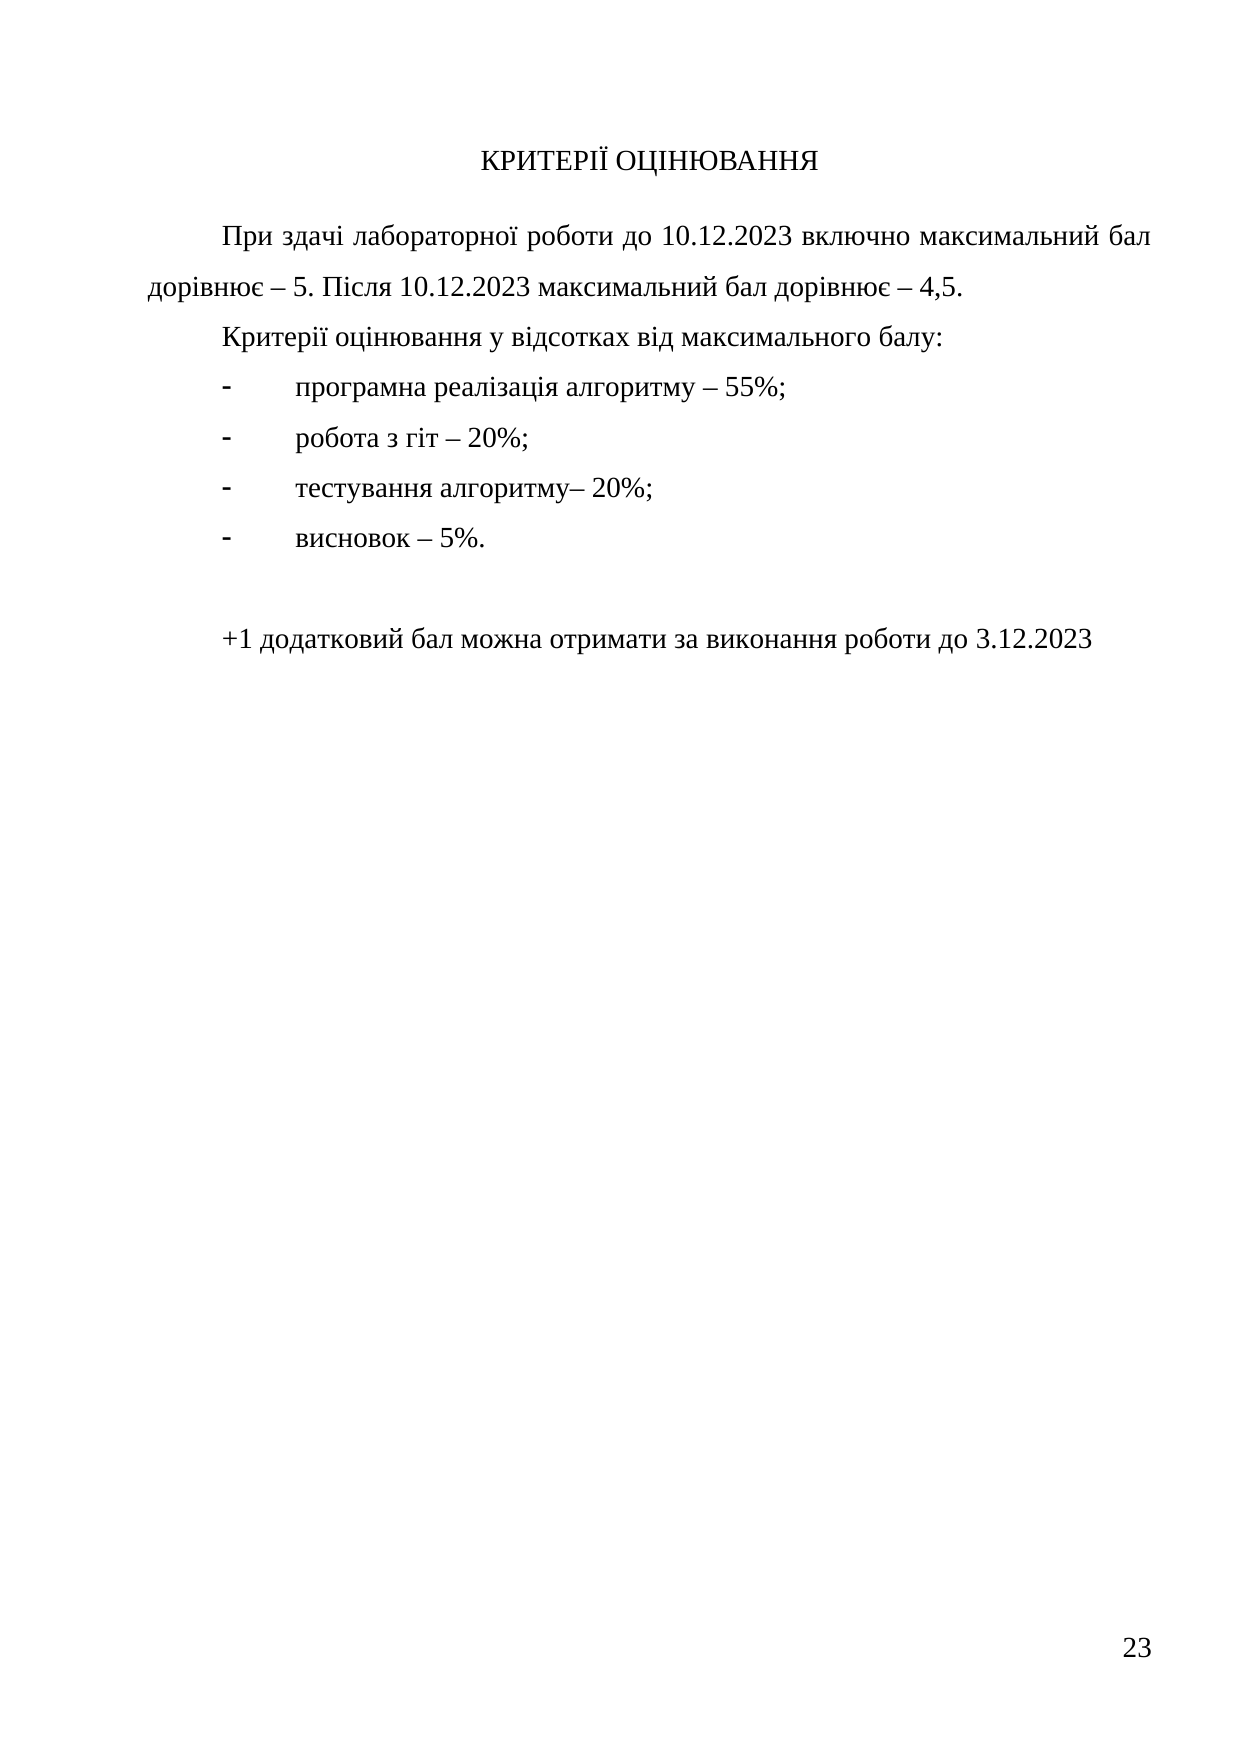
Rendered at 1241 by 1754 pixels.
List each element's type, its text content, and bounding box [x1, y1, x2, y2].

list програмна реалізація алгоритму – 55%; [222, 369, 1152, 403]
list висновок – 5%. [222, 521, 1152, 554]
text Критерії оцінювання [148, 143, 1152, 177]
text Критерії оцінювання у відсотках від максимального балу: [148, 319, 1152, 353]
text +1 додатковий бал можна отримати за виконання роботи до 3.12.2023 [148, 621, 1152, 655]
list тестування алгоритму– 20%; [222, 470, 1152, 504]
text При здачі лабораторної роботи до 10.12.2023 включно максимальний бал дорівнює – 5. Після 10.12.2023 максимальний бал дорівнює – 4,5. [148, 218, 1152, 302]
list робота з гіт – 20%; [222, 420, 1152, 453]
